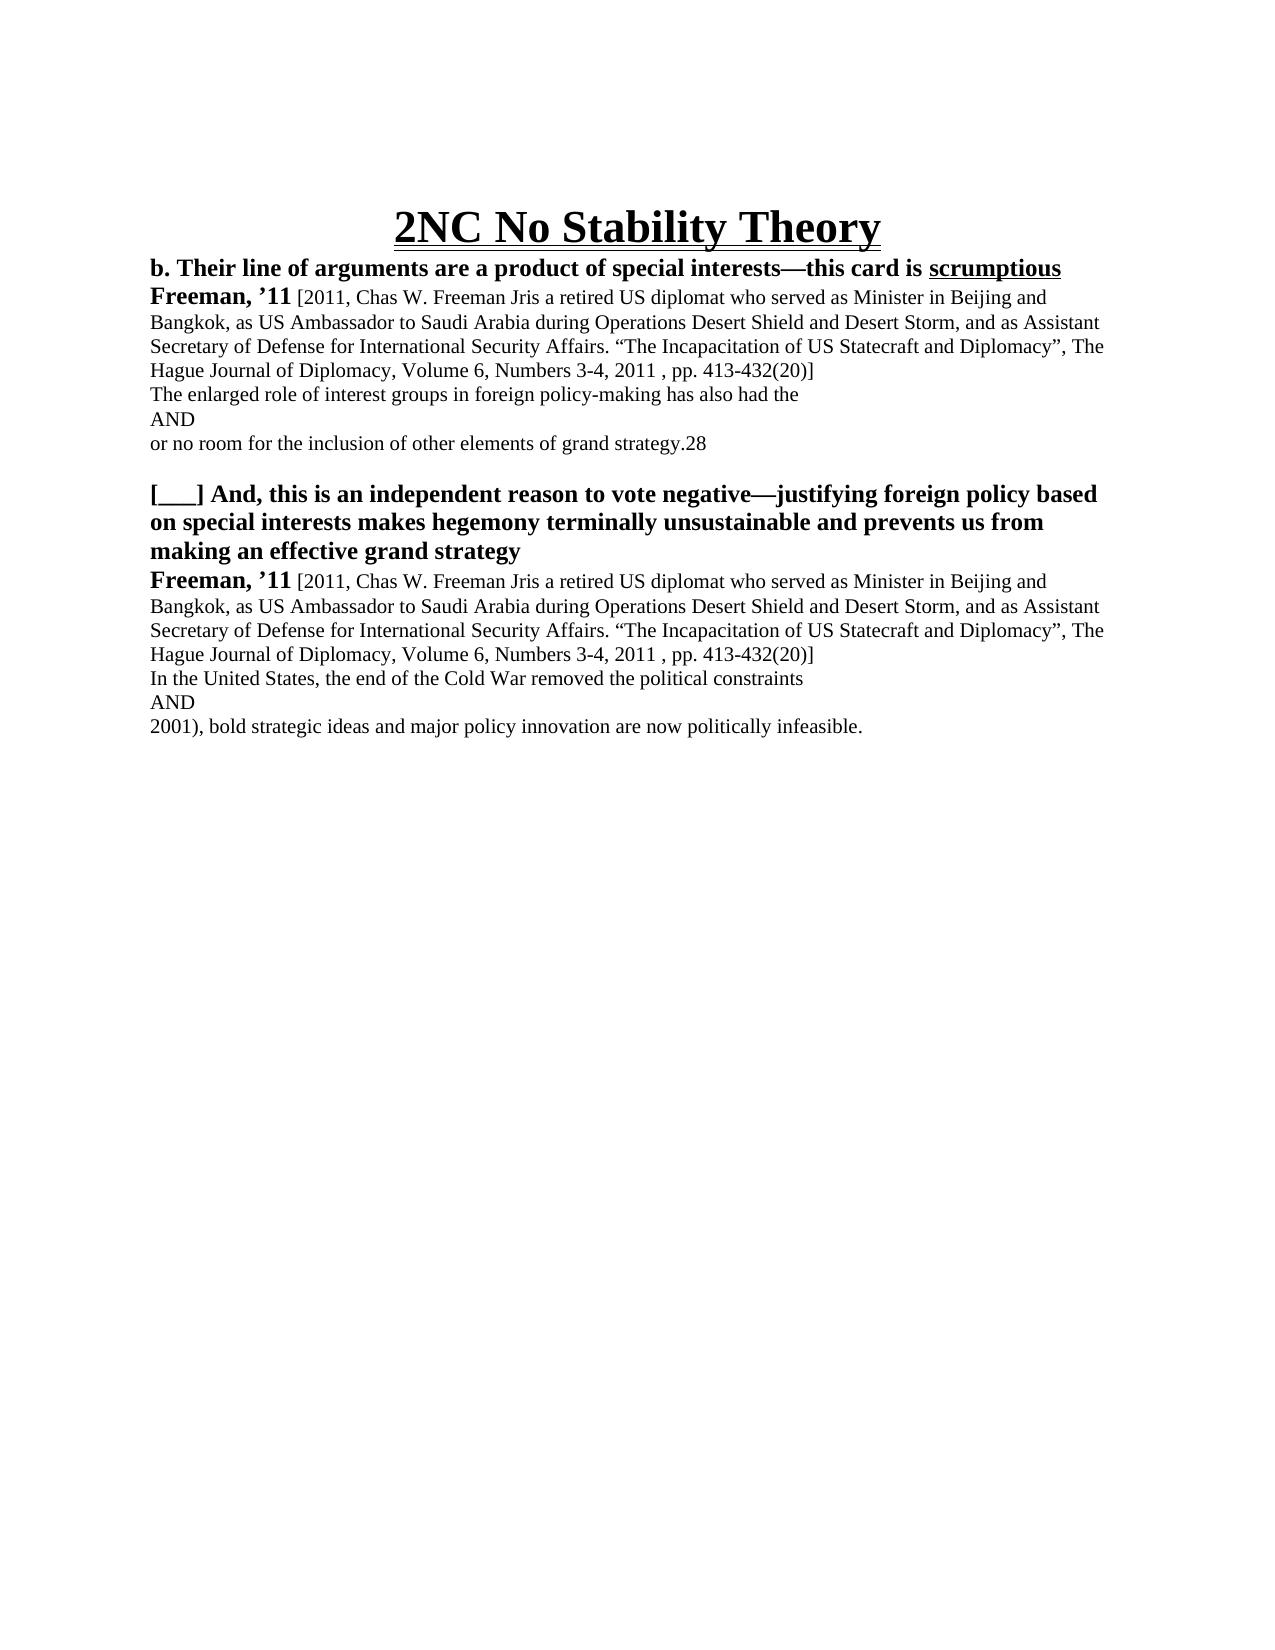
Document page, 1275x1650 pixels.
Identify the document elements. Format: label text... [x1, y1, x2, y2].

text AND [150, 690, 1125, 714]
text or no room for the inclusion of other elements of grand strategy.28 [150, 431, 1125, 454]
text Freeman, ’11 [2011, Chas W. Freeman Jris a retired US diplomat who served as Minister in Beijing and Bangkok, as US Ambassador to Saudi Arabia during Operations Desert Shield and Desert Storm, and as Assistant Secretary of Defense for International Security Affairs. “The Incapacitation of US Statecraft and Diplomacy”, The Hague Journal of Diplomacy, Volume 6, Numbers 3-4, 2011 , pp. 413-432(20)] [150, 565, 1125, 666]
text In the United States, the end of the Cold War removed the political constraints [150, 666, 1125, 690]
text b. Their line of arguments are a product of special interests—this card is scrumptious [150, 253, 1125, 281]
subtitle 2NC No Stability Theory [150, 200, 1125, 253]
text AND [150, 406, 1125, 431]
text Freeman, ’11 [2011, Chas W. Freeman Jris a retired US diplomat who served as Minister in Beijing and Bangkok, as US Ambassador to Saudi Arabia during Operations Desert Shield and Desert Storm, and as Assistant Secretary of Defense for International Security Affairs. “The Incapacitation of US Statecraft and Diplomacy”, The Hague Journal of Diplomacy, Volume 6, Numbers 3-4, 2011 , pp. 413-432(20)] [150, 281, 1125, 382]
text 2001), bold strategic ideas and major policy innovation are now politically infeasible. [150, 714, 1125, 738]
text The enlarged role of interest groups in foreign policy-making has also had the [150, 382, 1125, 406]
text [___] And, this is an independent reason to vote negative—justifying foreign policy based on special interests makes hegemony terminally unsustainable and prevents us from making an effective grand strategy [150, 479, 1125, 565]
